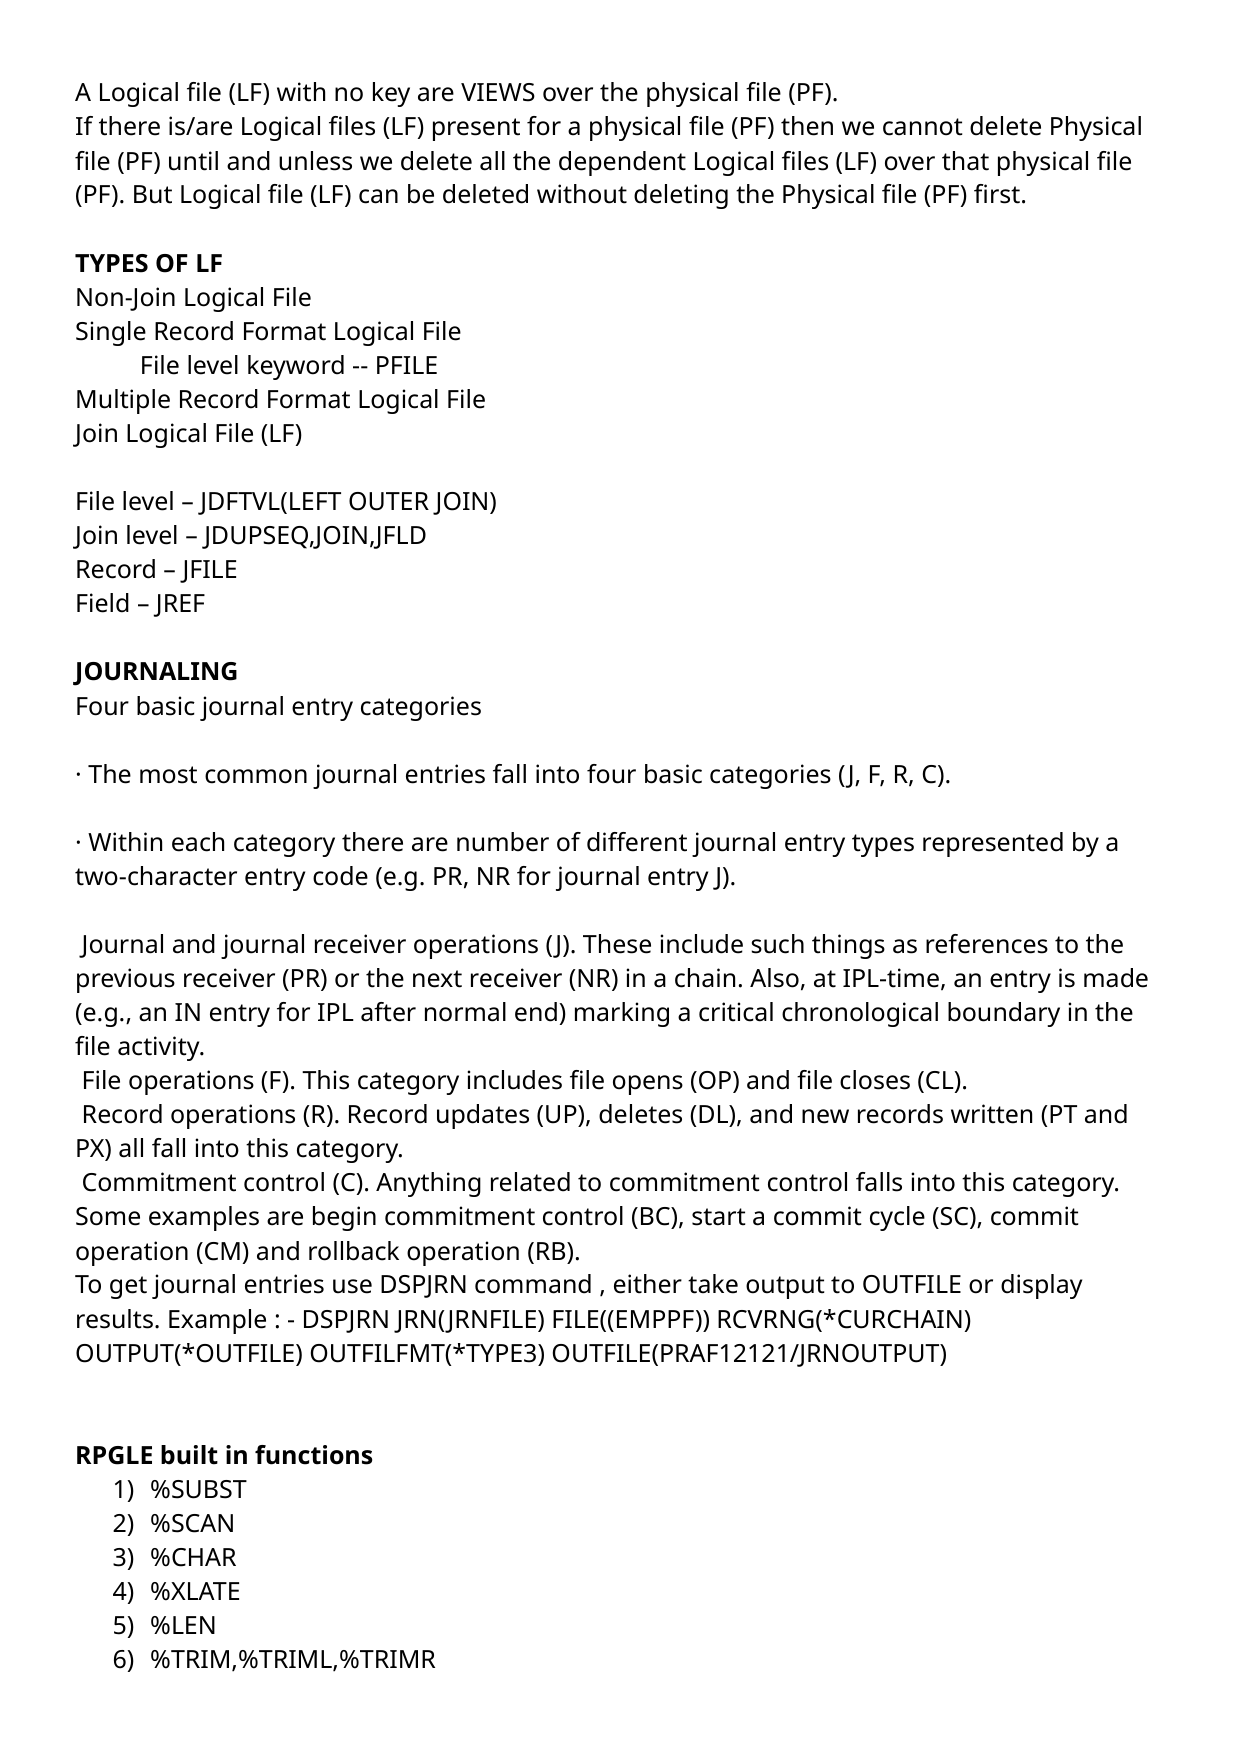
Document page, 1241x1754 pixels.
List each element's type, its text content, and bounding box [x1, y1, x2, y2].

text Commitment control (C). Anything related to commitment control falls into this category. Some examples are begin commitment control (BC), start a commit cycle (SC), commit operation (CM) and rollback operation (RB). [75, 1165, 1165, 1267]
text Single Record Format Logical File [75, 313, 1165, 347]
text To get journal entries use DSPJRN command , either take output to OUTFILE or display results. Example : - DSPJRN JRN(JRNFILE) FILE((EMPPF)) RCVRNG(*CURCHAIN) OUTPUT(*OUTFILE) OUTFILFMT(*TYPE3) OUTFILE(PRAF12121/JRNOUTPUT) [75, 1267, 1165, 1369]
text File level keyword -- PFILE [75, 347, 1165, 382]
text Join level – JDUPSEQ,JOIN,JFLD [75, 518, 1165, 552]
text · The most common journal entries fall into four basic categories (J, F, R, C). [75, 756, 1165, 790]
text Journal and journal receiver operations (J). These include such things as references to the previous receiver (PR) or the next receiver (NR) in a chain. Also, at IPL-time, an entry is made (e.g., an IN entry for IPL after normal end) marking a critical chronological boundary in the file activity. [75, 927, 1165, 1063]
text Four basic journal entry categories [75, 688, 1165, 722]
text File level – JDFTVL(LEFT OUTER JOIN) [75, 484, 1165, 518]
text Non-Join Logical File [75, 279, 1165, 313]
text Join Logical File (LF) [75, 416, 1165, 450]
text Record operations (R). Record updates (UP), deletes (DL), and new records written (PT and PX) all fall into this category. [75, 1097, 1165, 1165]
list %LEN [112, 1608, 1165, 1642]
text · Within each category there are number of different journal entry types represented by a two-character entry code (e.g. PR, NR for journal entry J). [75, 824, 1165, 892]
text Field – JREF [75, 586, 1165, 620]
text If there is/are Logical files (LF) present for a physical file (PF) then we cannot delete Physical file (PF) until and unless we delete all the dependent Logical files (LF) over that physical file (PF). But Logical file (LF) can be deleted without deleting the Physical file (PF) first. [75, 109, 1165, 211]
text JOURNALING [75, 654, 1165, 688]
text RPGLE built in functions [75, 1437, 1165, 1472]
text File operations (F). This category includes file opens (OP) and file closes (CL). [75, 1063, 1165, 1097]
list %SCAN [112, 1506, 1165, 1540]
text Record – JFILE [75, 552, 1165, 586]
list %CHAR [112, 1540, 1165, 1574]
text A Logical file (LF) with no key are VIEWS over the physical file (PF). [75, 75, 1165, 109]
text TYPES OF LF [75, 245, 1165, 279]
list %TRIM,%TRIML,%TRIMR [112, 1642, 1165, 1676]
text Multiple Record Format Logical File [75, 382, 1165, 416]
list %XLATE [112, 1574, 1165, 1608]
list %SUBST [112, 1472, 1165, 1506]
